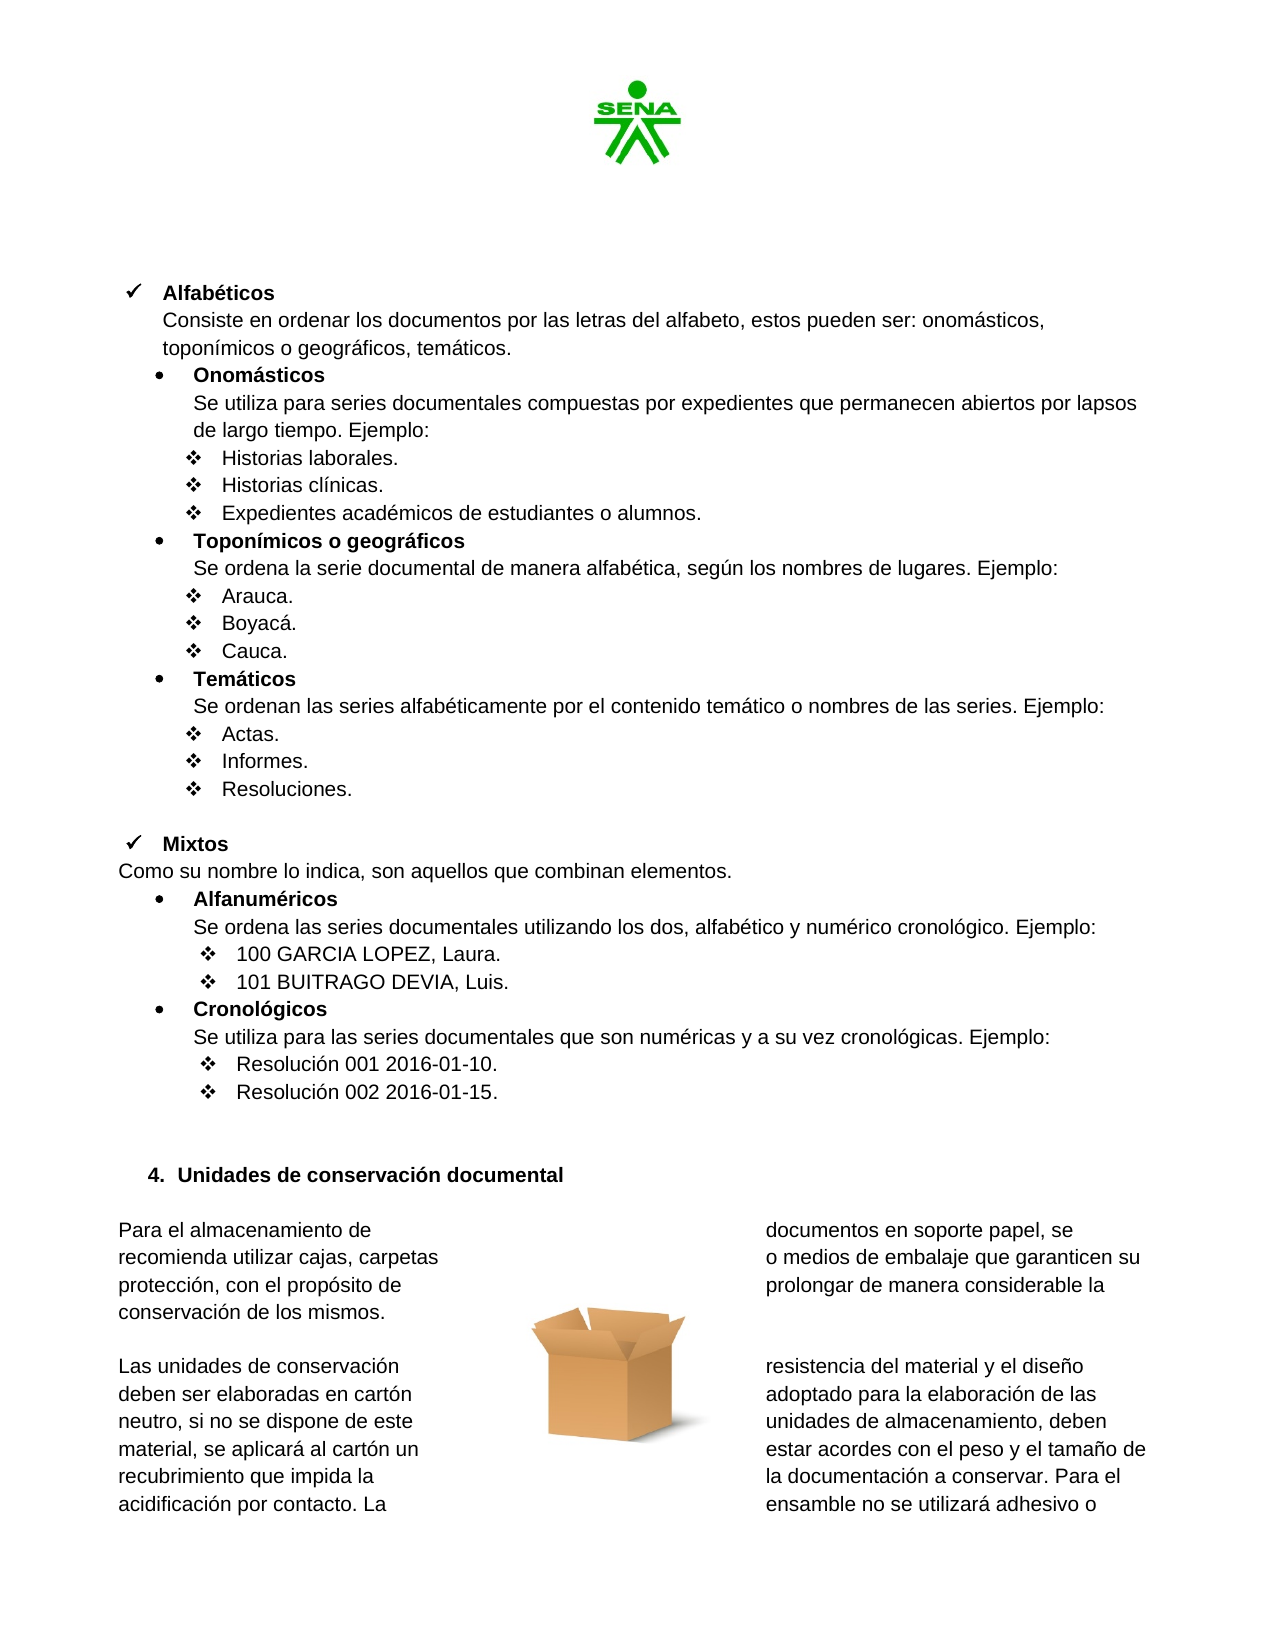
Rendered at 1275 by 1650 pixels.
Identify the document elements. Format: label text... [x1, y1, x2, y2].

list Historias clínicas. [184, 473, 1157, 497]
list Informes. [184, 749, 1157, 773]
list 101 BUITRAGO DEVIA, Luis. [199, 969, 1157, 994]
list Resoluciones. [184, 777, 1157, 801]
text Como su nombre lo indica, son aquellos que combinan elementos. [118, 859, 1157, 883]
list Boyacá. [184, 611, 1157, 635]
text Se ordena las series documentales utilizando los dos, alfabético y numérico cronológico. Ejemplo: [193, 914, 1157, 938]
text Para el almacenamiento de documentos en soporte papel, se recomienda utilizar cajas, carpetas o medios de embalaje que garanticen su protección, con el propósito de prolongar de manera considerable la conservación de los mismos. [118, 1217, 1157, 1324]
text Se utiliza para series documentales compuestas por expedientes que permanecen abiertos por lapsos de largo tiempo. Ejemplo: [193, 391, 1157, 442]
list Resolución 001 2016-01-10. [199, 1052, 1157, 1076]
list Unidades de conservación documental [148, 1162, 1157, 1186]
picture [471, 1226, 747, 1502]
list Historias laborales. [184, 446, 1157, 470]
list Temáticos [156, 666, 1157, 690]
text Se ordena la serie documental de manera alfabética, según los nombres de lugares. Ejemplo: [193, 556, 1157, 580]
list Arauca. [184, 583, 1157, 608]
list Cauca. [184, 639, 1157, 663]
list Expedientes académicos de estudiantes o alumnos. [184, 501, 1157, 525]
list Mixtos [125, 832, 1157, 856]
list Toponímicos o geográficos [156, 528, 1157, 552]
list Onomásticos [156, 363, 1157, 387]
text Se ordenan las series alfabéticamente por el contenido temático o nombres de las series. Ejemplo: [193, 694, 1157, 718]
picture [588, 75, 687, 172]
list Alfanuméricos [156, 887, 1157, 911]
list 100 GARCIA LOPEZ, Laura. [199, 942, 1157, 966]
list Actas. [184, 721, 1157, 746]
list Alfabéticos [125, 280, 1157, 304]
text Consiste en ordenar los documentos por las letras del alfabeto, estos pueden ser: onomásticos, toponímicos o geográficos, temáticos. [162, 308, 1157, 359]
list Resolución 002 2016-01-15. [199, 1080, 1157, 1104]
text Se utiliza para las series documentales que son numéricas y a su vez cronológicas. Ejemplo: [193, 1025, 1157, 1049]
list Cronológicos [156, 997, 1157, 1021]
